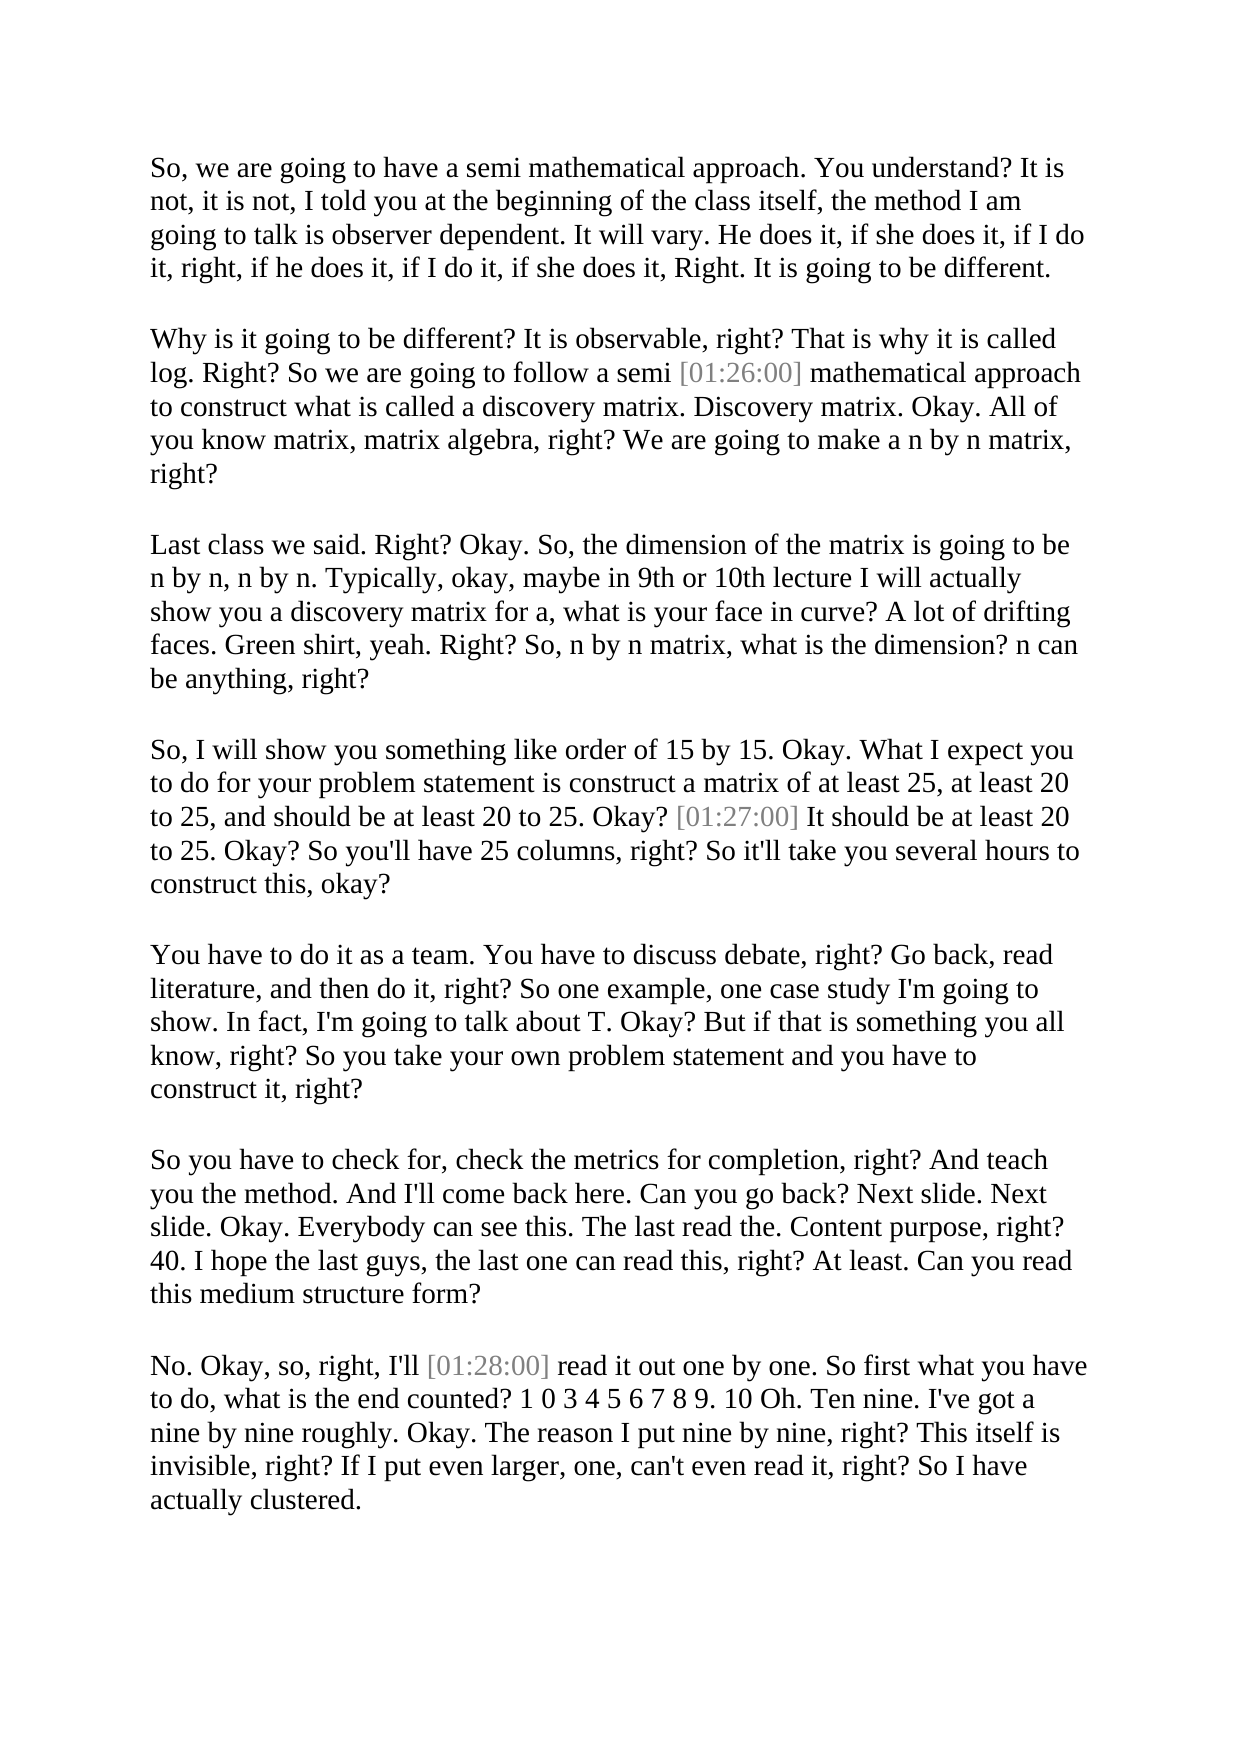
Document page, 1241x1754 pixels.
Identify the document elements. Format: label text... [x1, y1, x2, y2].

text Last class we said. Right? Okay. So, the dimension of the matrix is going to be n by n, n by n. Typically, okay, maybe in 9th or 10th lecture I will actually show you a discovery matrix for a, what is your face in curve? A lot of drifting faces. Green shirt, yeah. Right? So, n by n matrix, what is the dimension? n can be anything, right? [150, 527, 1090, 694]
text Why is it going to be different? It is observable, right? That is why it is called log. Right? So we are going to follow a semi [01:26:00] mathematical approach to construct what is called a discovery matrix. Discovery matrix. Okay. All of you know matrix, matrix algebra, right? We are going to make a n by n matrix, right? [150, 322, 1090, 489]
text No. Okay, so, right, I'll [01:28:00] read it out one by one. So first what you have to do, what is the end counted? 1 0 3 4 5 6 7 8 9. 10 Oh. Ten nine. I've got a nine by nine roughly. Okay. The reason I put nine by nine, right? This itself is invisible, right? If I put even larger, one, can't even read it, right? So I have actually clustered. [150, 1348, 1090, 1515]
text You have to do it as a team. You have to discuss debate, right? Go back, read literature, and then do it, right? So one example, one case study I'm going to show. In fact, I'm going to talk about T. Okay? But if that is something you all know, right? So you take your own problem statement and you have to construct it, right? [150, 937, 1090, 1105]
text So you have to check for, check the metrics for completion, right? And teach you the method. And I'll come back here. Can you go back? Next slide. Next slide. Okay. Everybody can see this. The last read the. Content purpose, right? 40. I hope the last guys, the last one can read this, right? At least. Can you read this medium structure form? [150, 1142, 1090, 1310]
text So, we are going to have a semi mathematical approach. You understand? It is not, it is not, I told you at the beginning of the class itself, the method I am going to talk is observer dependent. It will vary. He does it, if she does it, if I do it, right, if he does it, if I do it, if she does it, Right. It is going to be different. [150, 150, 1090, 284]
text So, I will show you something like order of 15 by 15. Okay. What I expect you to do for your problem statement is construct a matrix of at least 25, at least 20 to 25, and should be at least 20 to 25. Okay? [01:27:00] It should be at least 20 to 25. Okay? So you'll have 25 columns, right? So it'll take you several hours to construct this, okay? [150, 732, 1090, 900]
